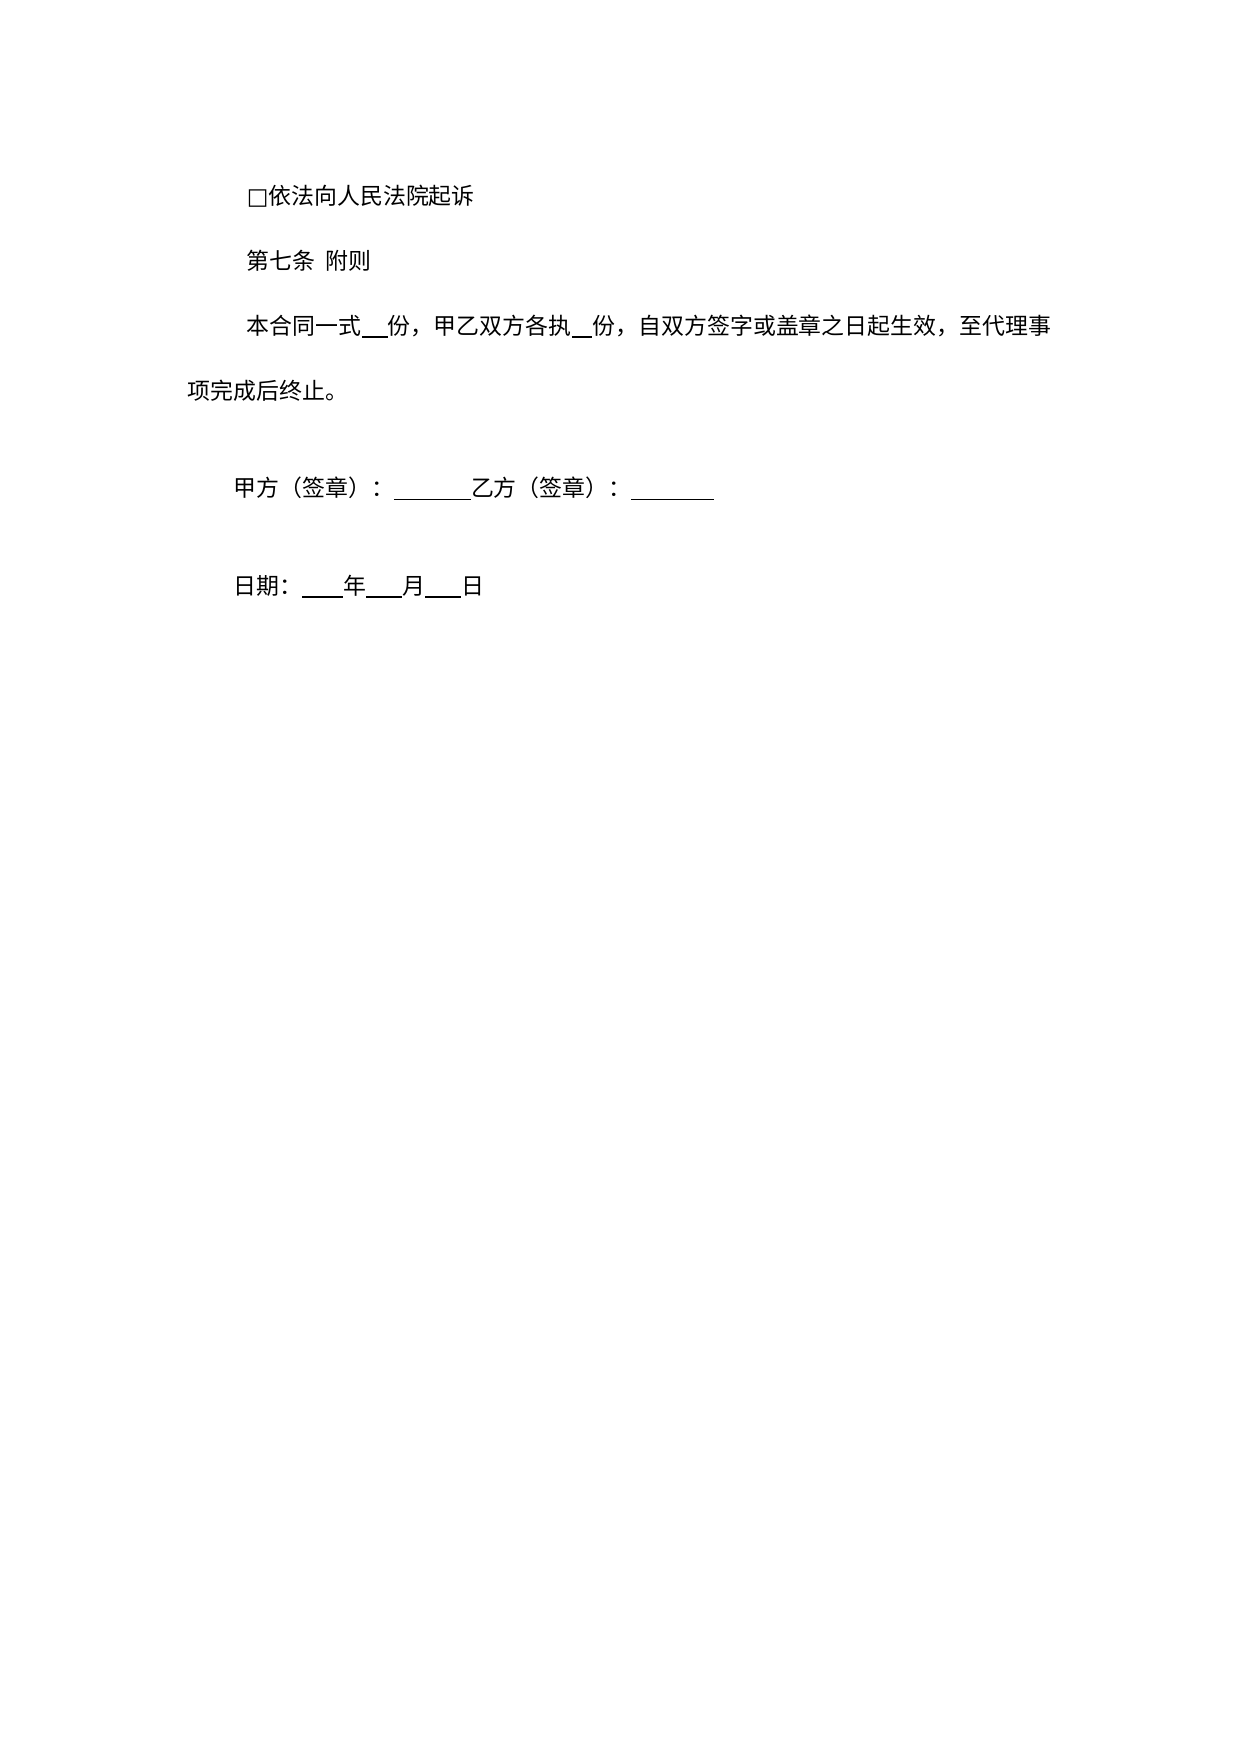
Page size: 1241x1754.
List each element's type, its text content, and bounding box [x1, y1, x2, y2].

text 日期： 年 月 日 [187, 552, 1053, 617]
text 甲方（签章）： 乙方（签章）： [187, 454, 1053, 519]
text 本合同一式 份，甲乙双方各执 份，自双方签字或盖章之日起生效，至代理事项完成后终止。 [187, 292, 1053, 422]
text □依法向人民法院起诉 [187, 162, 1053, 227]
text 第七条 附则 [187, 227, 1053, 292]
